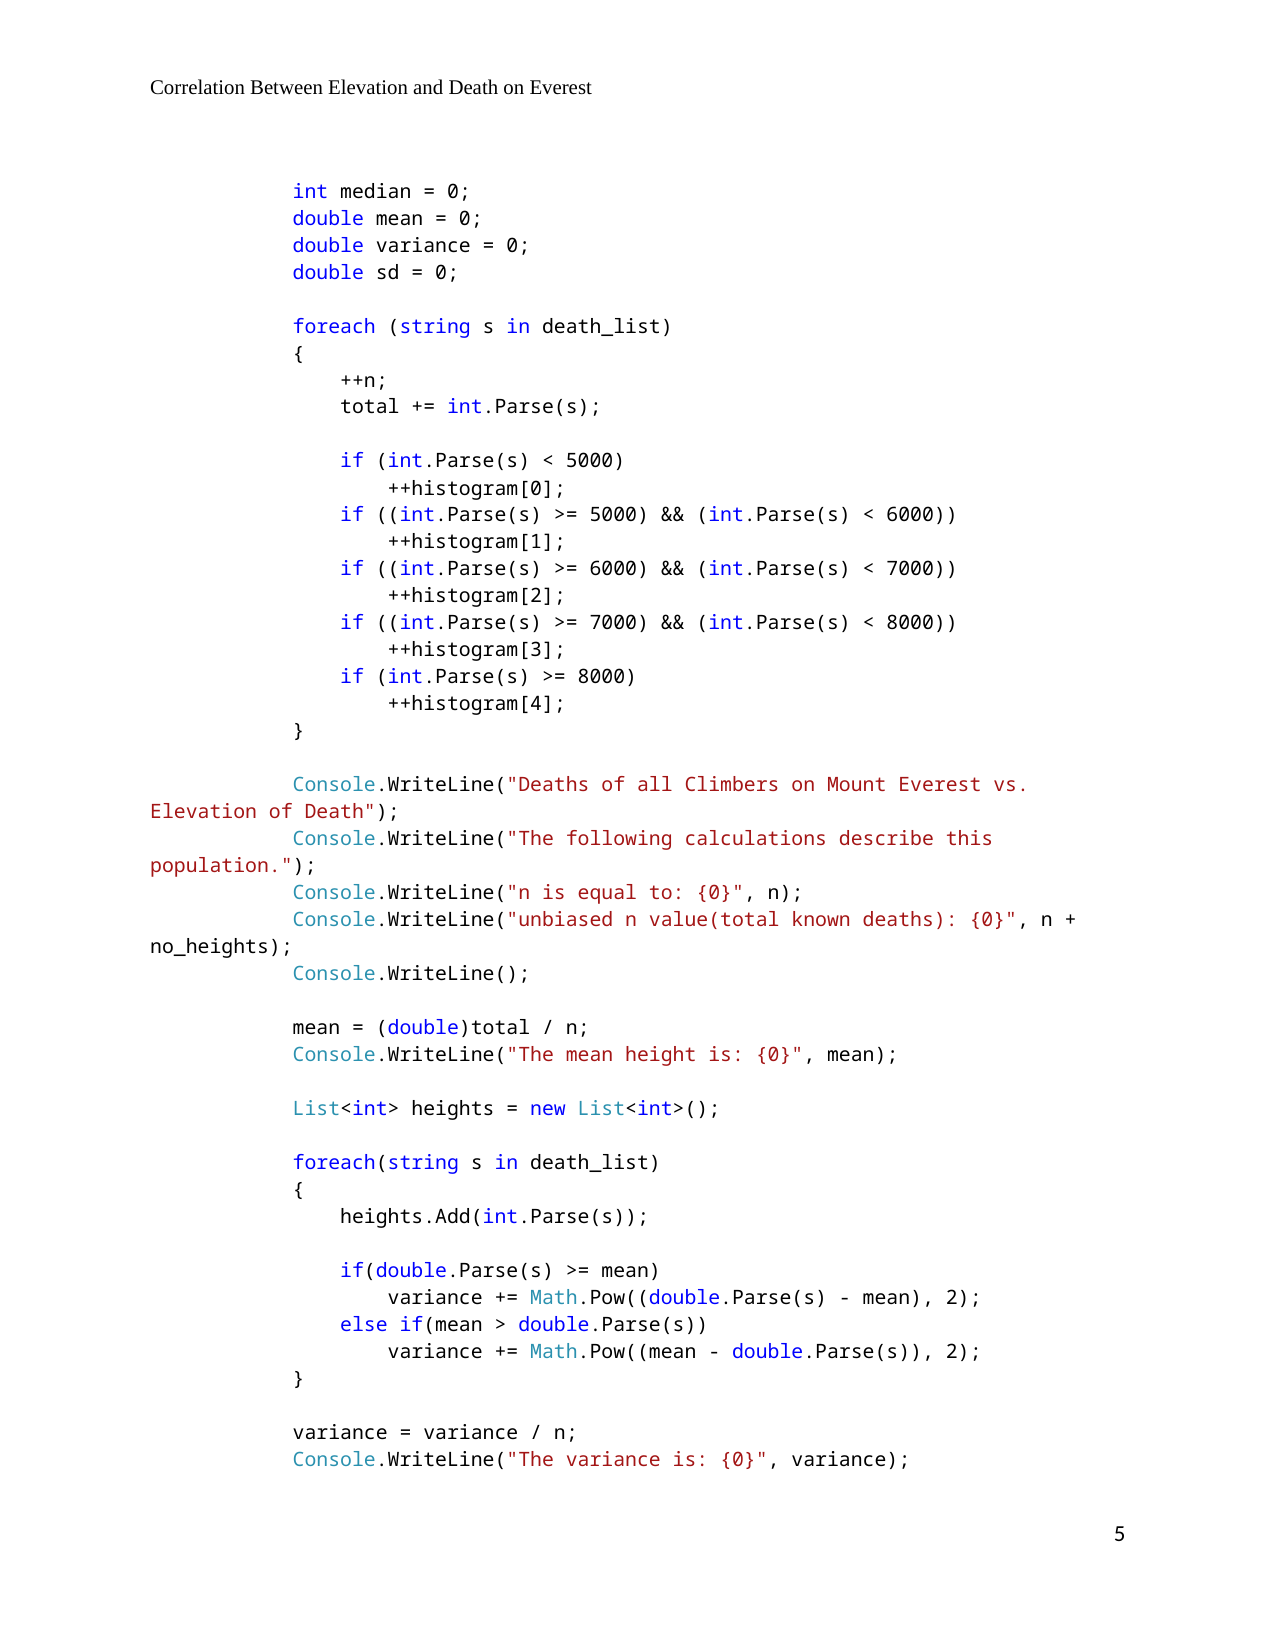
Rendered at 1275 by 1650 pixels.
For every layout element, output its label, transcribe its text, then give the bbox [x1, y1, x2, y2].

text if ((int.Parse(s) >= 6000) && (int.Parse(s) < 7000)) [150, 555, 1125, 582]
text Console.WriteLine("Deaths of all Climbers on Mount Everest vs. Elevation of Death"); [150, 771, 1125, 824]
text Console.WriteLine("The variance is: {0}", variance); [150, 1445, 1125, 1472]
text Console.WriteLine(); [150, 959, 1125, 986]
text if (int.Parse(s) >= 8000) [150, 663, 1125, 689]
text if(double.Parse(s) >= mean) [150, 1256, 1125, 1283]
text foreach(string s in death_list) [150, 1148, 1125, 1175]
text mean = (double)total / n; [150, 1013, 1125, 1040]
text } [150, 717, 1125, 743]
text Console.WriteLine("n is equal to: {0}", n); [150, 878, 1125, 905]
text foreach (string s in death_list) [150, 312, 1125, 339]
text ++histogram[2]; [150, 582, 1125, 609]
text double sd = 0; [150, 258, 1125, 285]
text double variance = 0; [150, 231, 1125, 258]
text double mean = 0; [150, 204, 1125, 231]
text ++n; [150, 366, 1125, 393]
text } [150, 1364, 1125, 1391]
text if ((int.Parse(s) >= 7000) && (int.Parse(s) < 8000)) [150, 609, 1125, 636]
text if (int.Parse(s) < 5000) [150, 447, 1125, 474]
text ++histogram[3]; [150, 636, 1125, 663]
text total += int.Parse(s); [150, 393, 1125, 420]
text Console.WriteLine("unbiased n value(total known deaths): {0}", n + no_heights); [150, 905, 1125, 959]
text else if(mean > double.Parse(s)) [150, 1310, 1125, 1337]
text Console.WriteLine("The following calculations describe this population."); [150, 824, 1125, 878]
text List<int> heights = new List<int>(); [150, 1094, 1125, 1121]
text variance += Math.Pow((mean - double.Parse(s)), 2); [150, 1337, 1125, 1364]
text { [150, 1175, 1125, 1202]
text int median = 0; [150, 177, 1125, 204]
text Console.WriteLine("The mean height is: {0}", mean); [150, 1040, 1125, 1067]
text variance += Math.Pow((double.Parse(s) - mean), 2); [150, 1283, 1125, 1310]
text if ((int.Parse(s) >= 5000) && (int.Parse(s) < 6000)) [150, 501, 1125, 528]
text variance = variance / n; [150, 1418, 1125, 1445]
text { [150, 339, 1125, 366]
text ++histogram[4]; [150, 689, 1125, 717]
text ++histogram[1]; [150, 528, 1125, 555]
text ++histogram[0]; [150, 474, 1125, 501]
text heights.Add(int.Parse(s)); [150, 1202, 1125, 1229]
